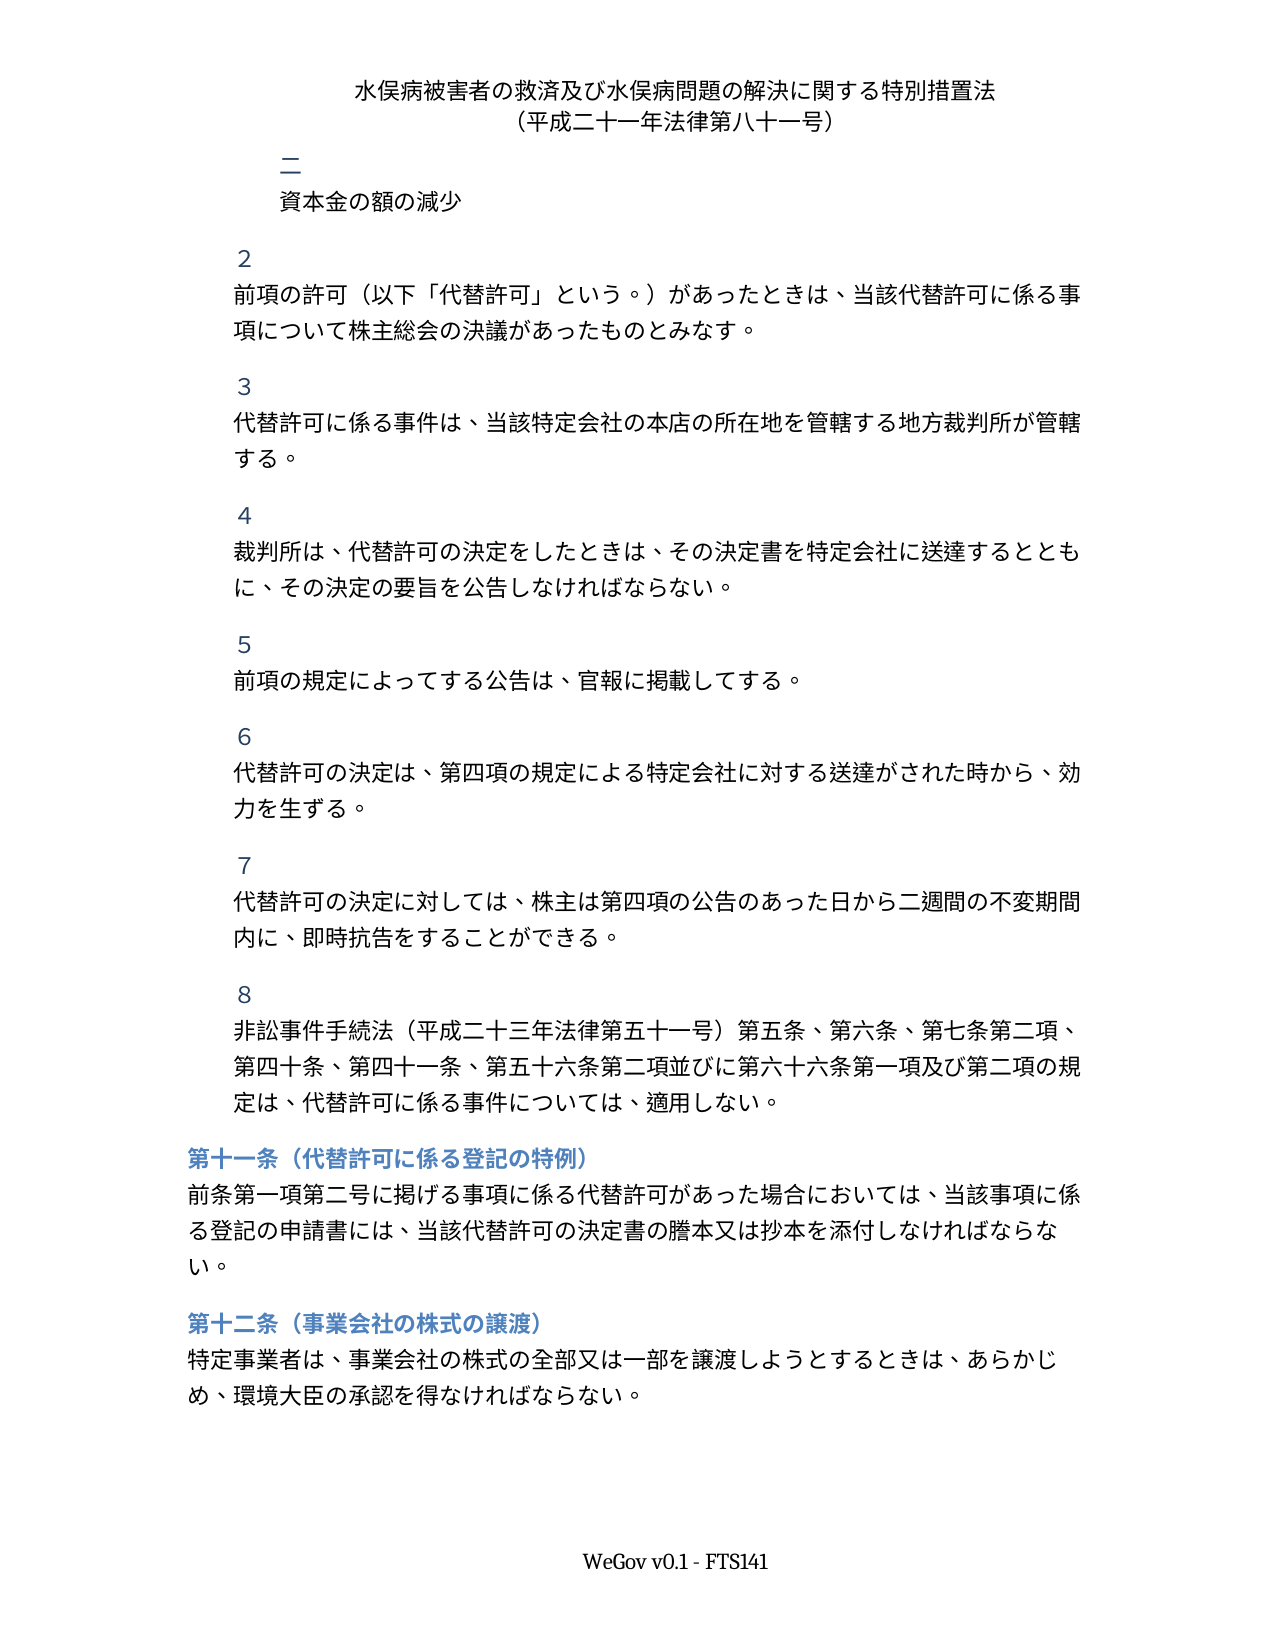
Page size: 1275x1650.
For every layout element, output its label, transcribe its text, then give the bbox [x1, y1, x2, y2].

text 非訟事件手続法（平成二十三年法律第五十一号）第五条、第六条、第七条第二項、第四十条、第四十一条、第五十六条第二項並びに第六十六条第一項及び第二項の規定は、代替許可に係る事件については、適用しない。 [233, 1014, 1087, 1118]
subtitle ７ [233, 850, 1087, 881]
text 前項の許可（以下「代替許可」という。）があったときは、当該代替許可に係る事項について株主総会の決議があったものとみなす。 [233, 279, 1087, 346]
subtitle 二 [279, 150, 1087, 181]
subtitle ５ [233, 629, 1087, 660]
subtitle 第十一条（代替許可に係る登記の特例） [187, 1143, 1087, 1174]
text 代替許可の決定に対しては、株主は第四項の公告のあった日から二週間の不変期間内に、即時抗告をすることができる。 [233, 886, 1087, 953]
subtitle ３ [233, 371, 1087, 403]
text 前条第一項第二号に掲げる事項に係る代替許可があった場合においては、当該事項に係る登記の申請書には、当該代替許可の決定書の謄本又は抄本を添付しなければならない。 [187, 1179, 1087, 1282]
text 特定事業者は、事業会社の株式の全部又は一部を譲渡しようとするときは、あらかじめ、環境大臣の承認を得なければならない。 [187, 1344, 1087, 1411]
text 前項の規定によってする公告は、官報に掲載してする。 [233, 664, 1087, 696]
subtitle ４ [233, 500, 1087, 531]
subtitle ６ [233, 721, 1087, 753]
subtitle ２ [233, 243, 1087, 274]
text 代替許可の決定は、第四項の規定による特定会社に対する送達がされた時から、効力を生ずる。 [233, 757, 1087, 824]
subtitle ８ [233, 979, 1087, 1010]
text 裁判所は、代替許可の決定をしたときは、その決定書を特定会社に送達するとともに、その決定の要旨を公告しなければならない。 [233, 536, 1087, 603]
text 代替許可に係る事件は、当該特定会社の本店の所在地を管轄する地方裁判所が管轄する。 [233, 407, 1087, 474]
text 資本金の額の減少 [279, 186, 1087, 217]
subtitle 第十二条（事業会社の株式の譲渡） [187, 1308, 1087, 1339]
